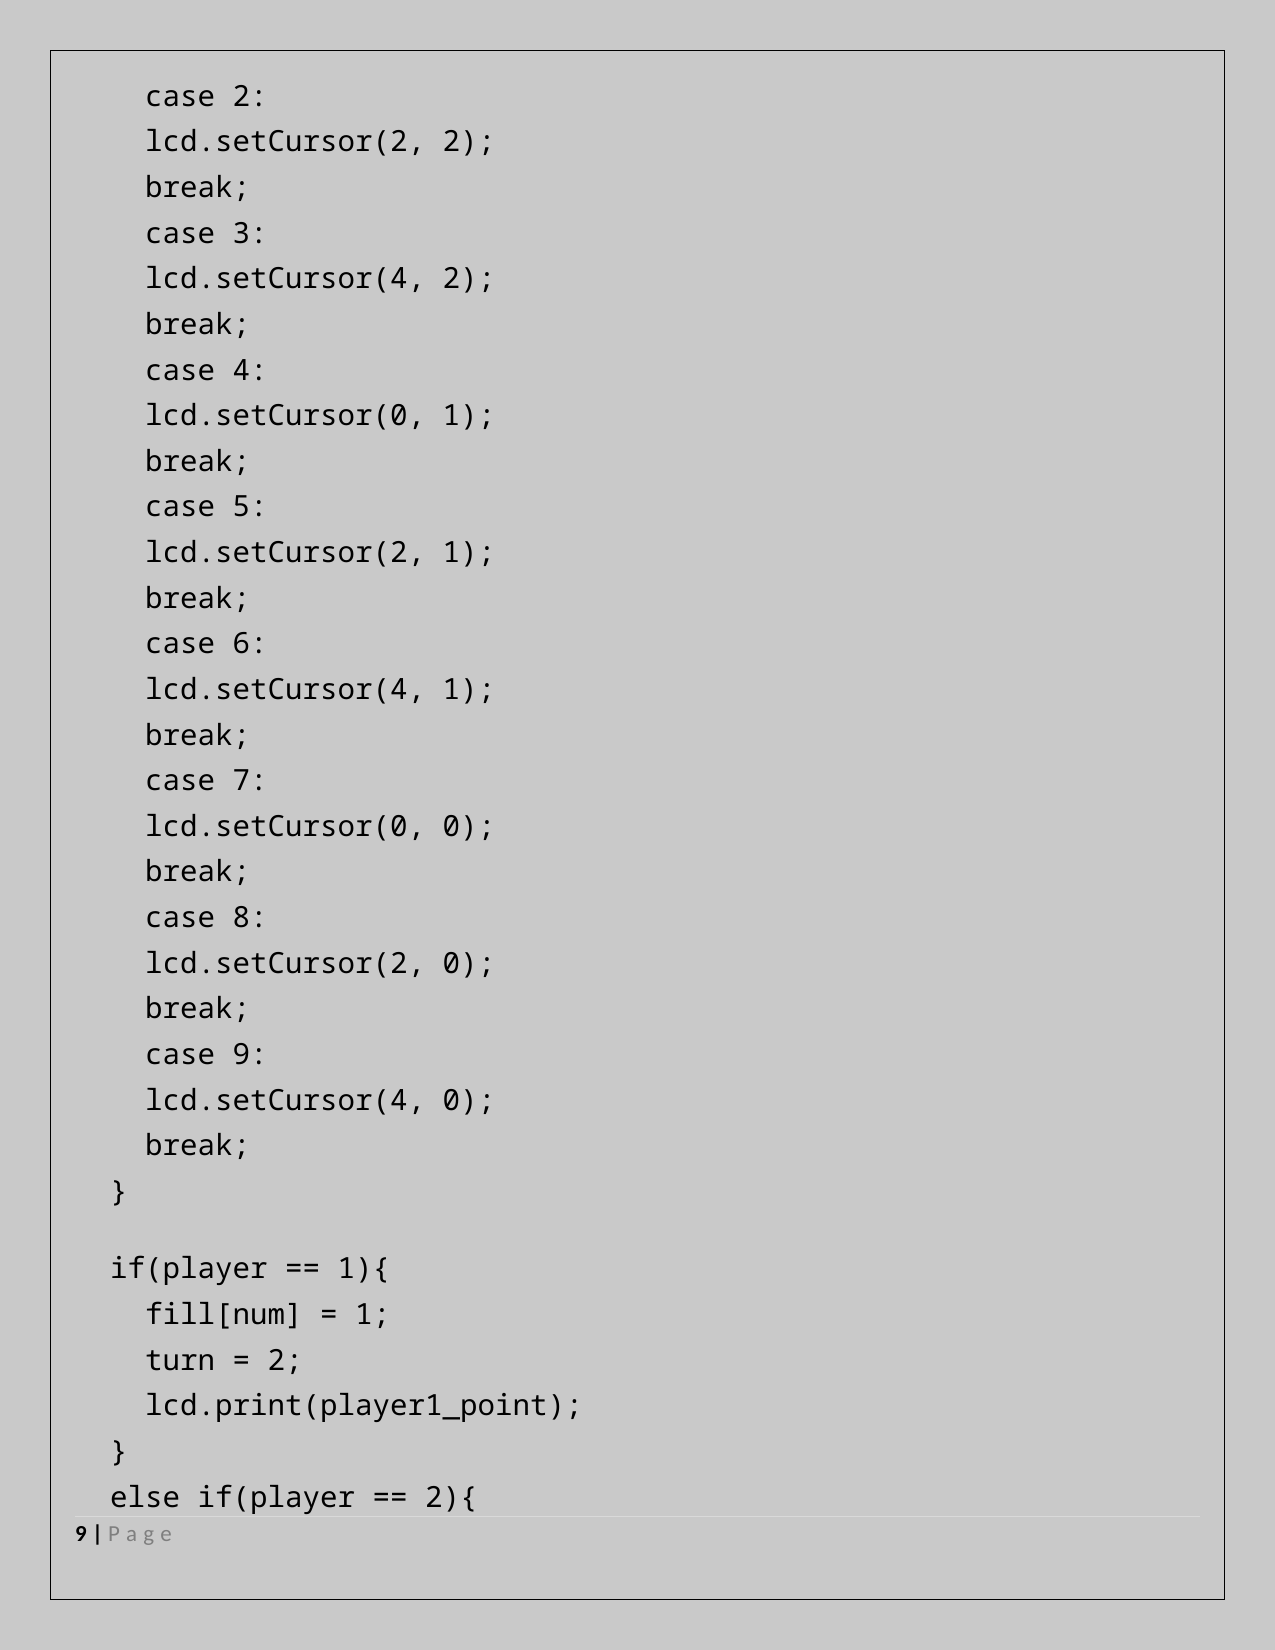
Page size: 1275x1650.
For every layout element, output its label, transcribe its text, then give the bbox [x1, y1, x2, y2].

text lcd.setCursor(0, 1); [75, 394, 1200, 434]
text case 6: [75, 622, 1200, 662]
text break; [75, 577, 1200, 617]
text break; [75, 987, 1200, 1027]
text case 4: [75, 349, 1200, 388]
text } [75, 1430, 1200, 1470]
text else if(player == 2){ [75, 1476, 1200, 1516]
text case 3: [75, 212, 1200, 252]
text lcd.setCursor(4, 1); [75, 668, 1200, 708]
text case 2: [75, 75, 1200, 115]
text break; [75, 851, 1200, 890]
text lcd.setCursor(2, 1); [75, 531, 1200, 571]
text case 9: [75, 1033, 1200, 1073]
text lcd.setCursor(2, 2); [75, 121, 1200, 160]
text lcd.setCursor(4, 0); [75, 1079, 1200, 1118]
text break; [75, 440, 1200, 480]
text break; [75, 1124, 1200, 1164]
text break; [75, 714, 1200, 753]
text turn = 2; [75, 1339, 1200, 1379]
text case 7: [75, 759, 1200, 799]
text case 8: [75, 896, 1200, 936]
text lcd.setCursor(4, 2); [75, 257, 1200, 297]
text } [75, 1170, 1200, 1210]
text break; [75, 303, 1200, 343]
text break; [75, 166, 1200, 206]
text lcd.print(player1_point); [75, 1385, 1200, 1424]
text case 5: [75, 486, 1200, 525]
text lcd.setCursor(2, 0); [75, 942, 1200, 982]
text fill[num] = 1; [75, 1293, 1200, 1333]
text lcd.setCursor(0, 0); [75, 805, 1200, 845]
text if(player == 1){ [75, 1248, 1200, 1287]
